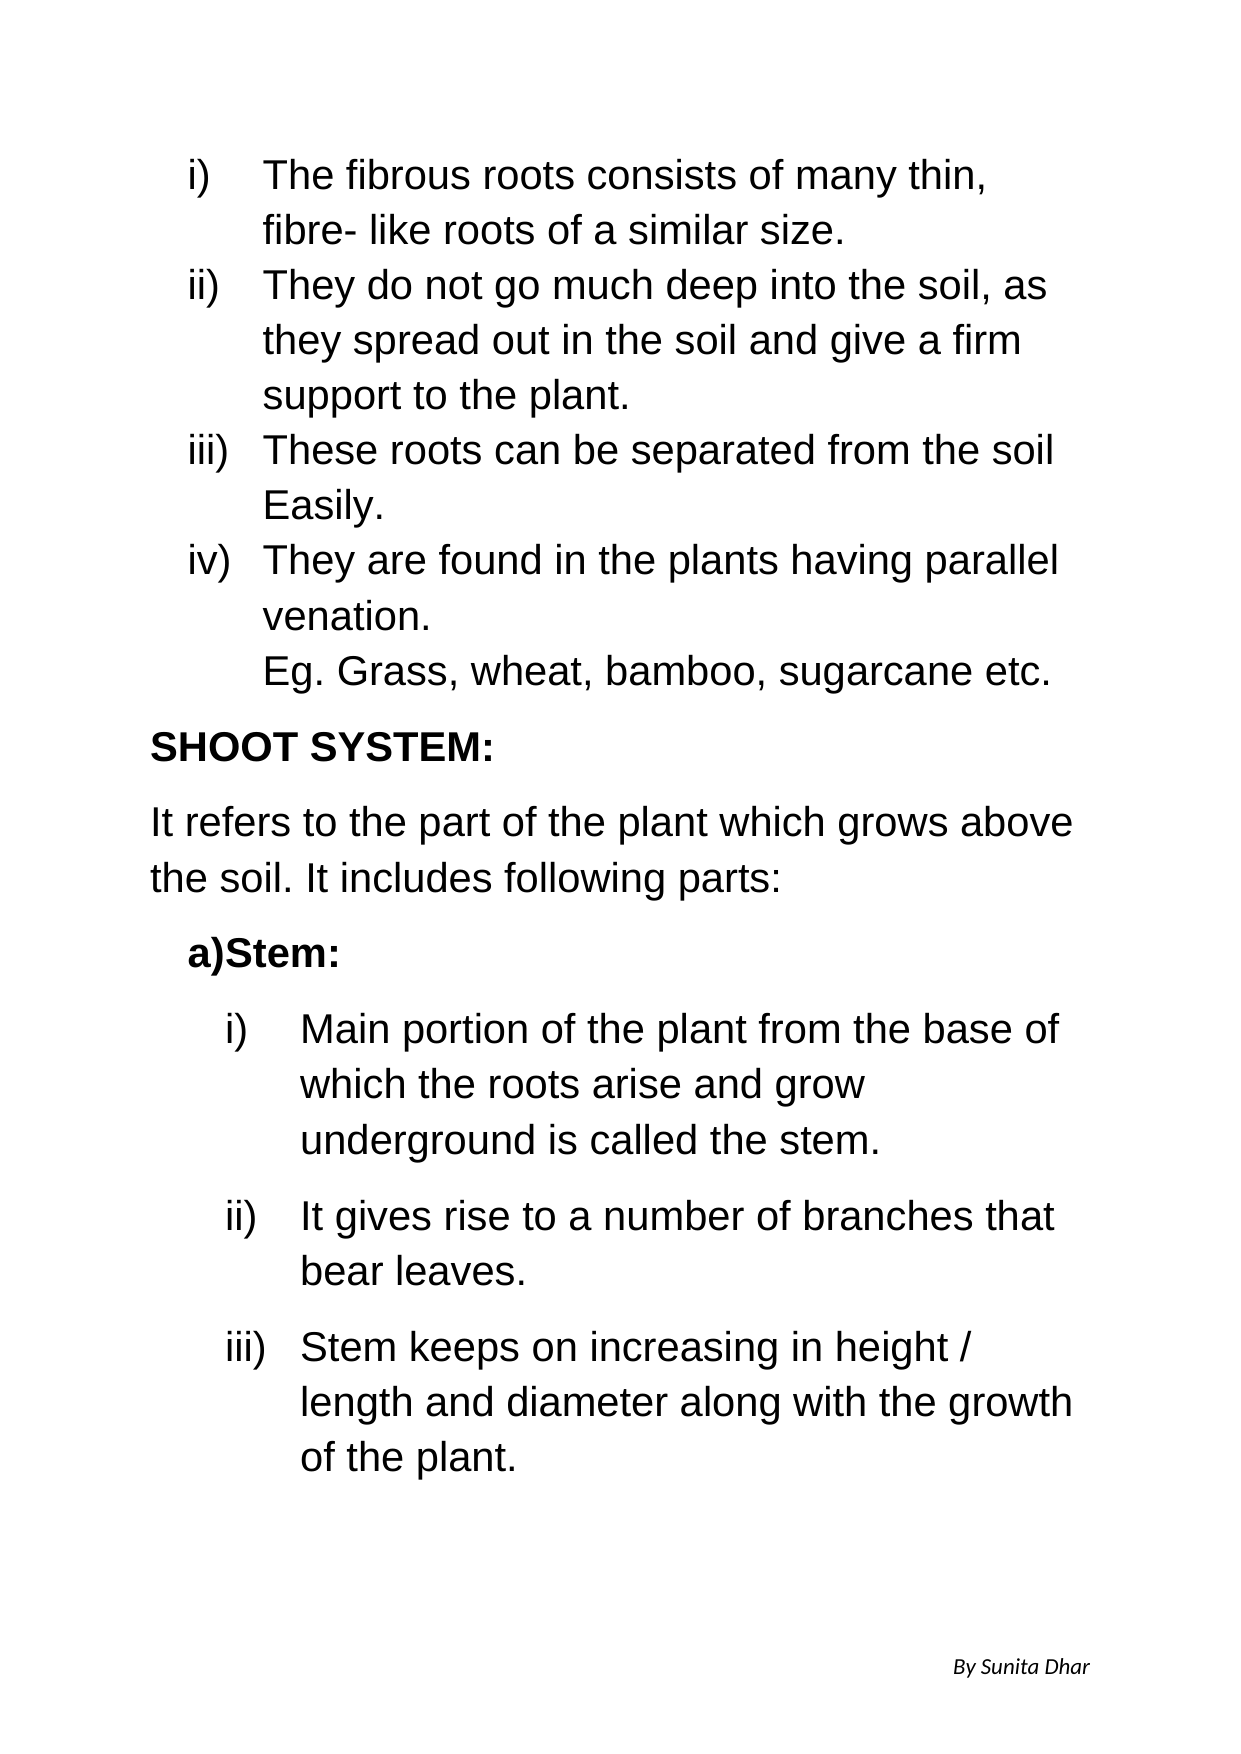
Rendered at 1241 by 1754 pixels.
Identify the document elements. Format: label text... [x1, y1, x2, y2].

text SHOOT SYSTEM: [150, 722, 1090, 770]
text It refers to the part of the plant which grows above the soil. It includes following parts: [150, 798, 1090, 901]
list Easily. [262, 481, 1090, 528]
list The fibrous roots consists of many thin, fibre- like roots of a similar size. [187, 150, 1090, 253]
list Stem keeps on increasing in height / length and diameter along with the growth of the plant. [225, 1322, 1090, 1480]
list Stem: [187, 929, 1090, 977]
list Eg. Grass, wheat, bamboo, sugarcane etc. [262, 646, 1090, 694]
list They are found in the plants having parallel venation. [187, 536, 1090, 639]
list They do not go much deep into the soil, as they spread out in the soil and give a firm support to the plant. [187, 260, 1090, 418]
list It gives rise to a number of branches that bear leaves. [225, 1191, 1090, 1294]
list These roots can be separated from the soil [187, 426, 1090, 473]
list Main portion of the plant from the base of which the roots arise and grow underground is called the stem. [225, 1005, 1090, 1163]
